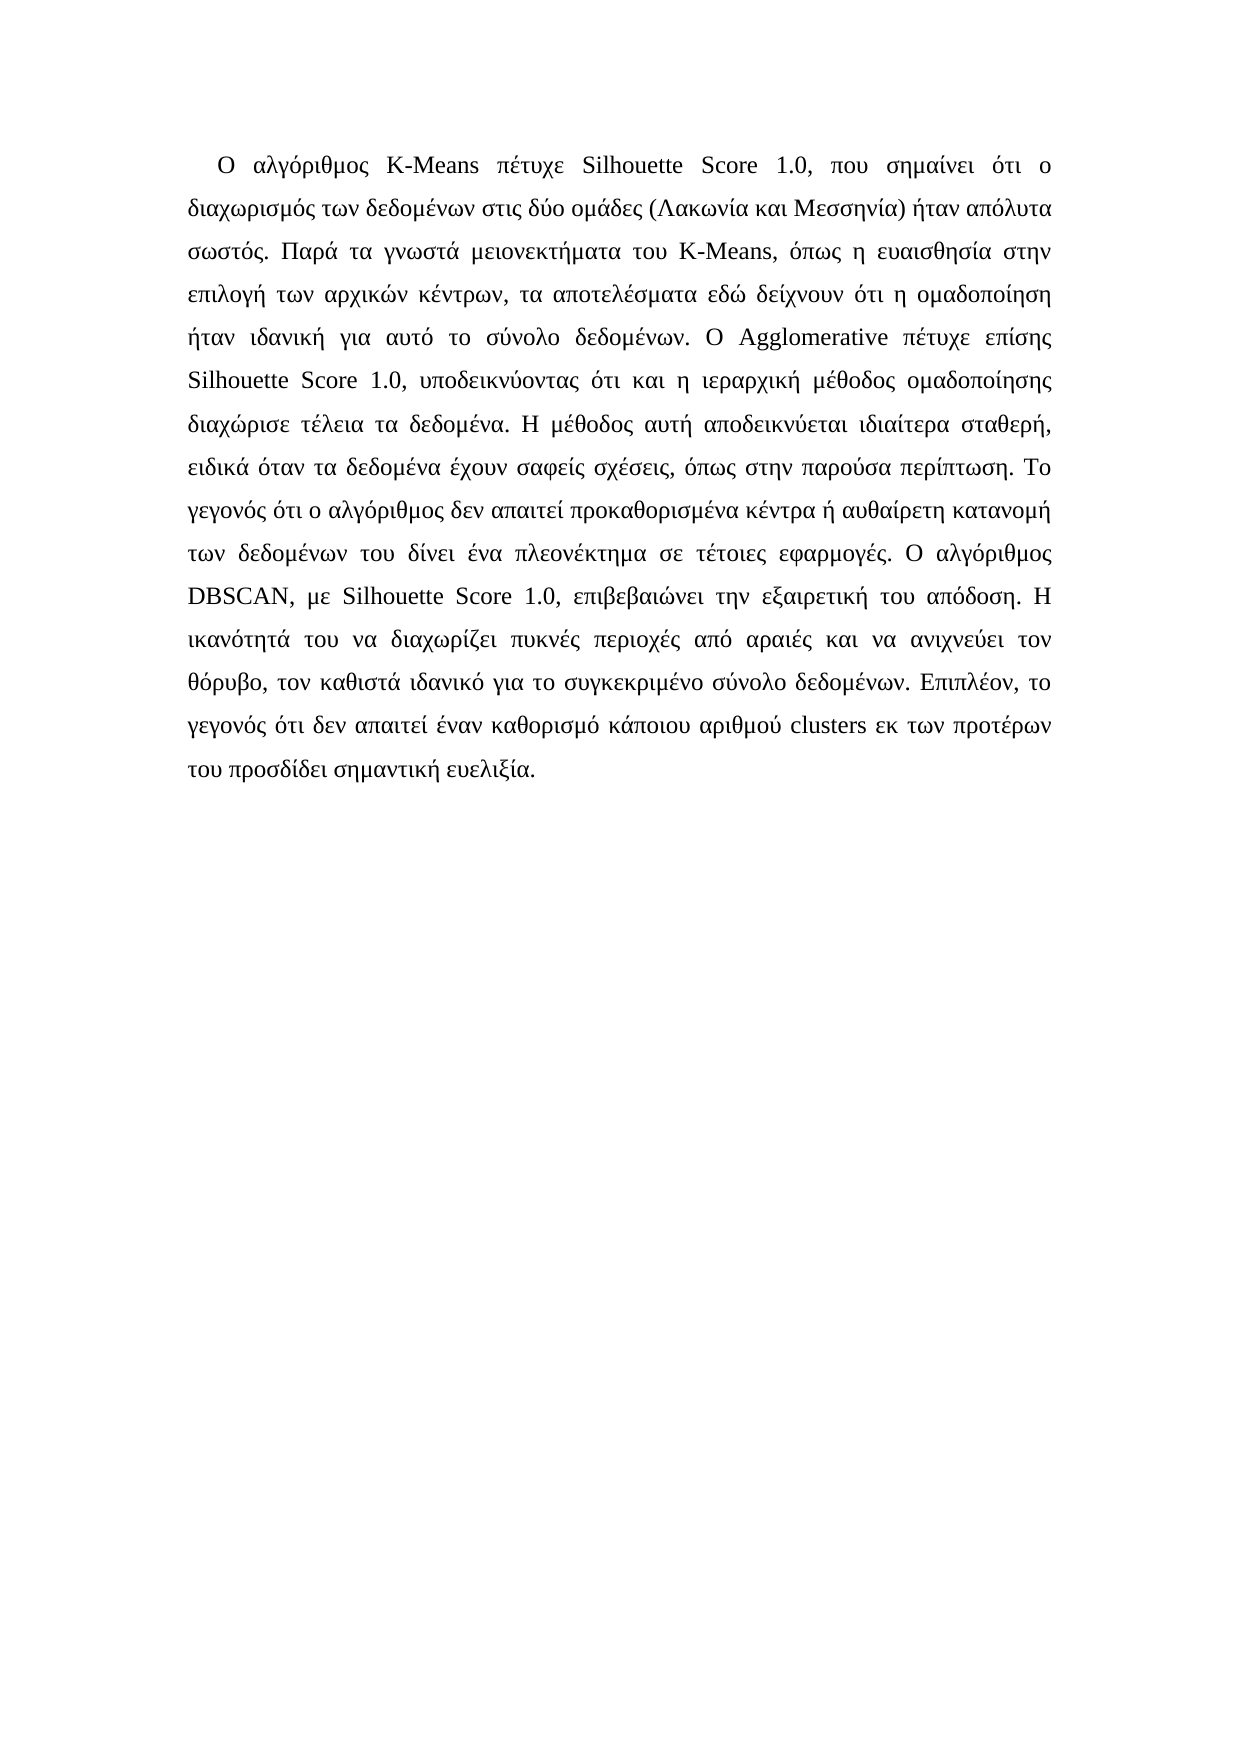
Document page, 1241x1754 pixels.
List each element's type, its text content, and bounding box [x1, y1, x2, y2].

text Ο αλγόριθμος K-Means πέτυχε Silhouette Score 1.0, που σημαίνει ότι ο διαχωρισμός των δεδομένων στις δύο ομάδες (Λακωνία και Μεσσηνία) ήταν απόλυτα σωστός. Παρά τα γνωστά μειονεκτήματα του K-Means, όπως η ευαισθησία στην επιλογή των αρχικών κέντρων, τα αποτελέσματα εδώ δείχνουν ότι η ομαδοποίηση ήταν ιδανική για αυτό το σύνολο δεδομένων. Ο Agglomerative πέτυχε επίσης Silhouette Score 1.0, υποδεικνύοντας ότι και η ιεραρχική μέθοδος ομαδοποίησης διαχώρισε τέλεια τα δεδομένα. Η μέθοδος αυτή αποδεικνύεται ιδιαίτερα σταθερή, ειδικά όταν τα δεδομένα έχουν σαφείς σχέσεις, όπως στην παρούσα περίπτωση. Το γεγονός ότι ο αλγόριθμος δεν απαιτεί προκαθορισμένα κέντρα ή αυθαίρετη κατανομή των δεδομένων του δίνει ένα πλεονέκτημα σε τέτοιες εφαρμογές. Ο αλγόριθμος DBSCAN, με Silhouette Score 1.0, επιβεβαιώνει την εξαιρετική του απόδοση. Η ικανότητά του να διαχωρίζει πυκνές περιοχές από αραιές και να ανιχνεύει τον θόρυβο, τον καθιστά ιδανικό για το συγκεκριμένο σύνολο δεδομένων. Επιπλέον, το γεγονός ότι δεν απαιτεί έναν καθορισμό κάποιου αριθμού clusters εκ των προτέρων του προσδίδει σημαντική ευελιξία. [187, 150, 1053, 782]
